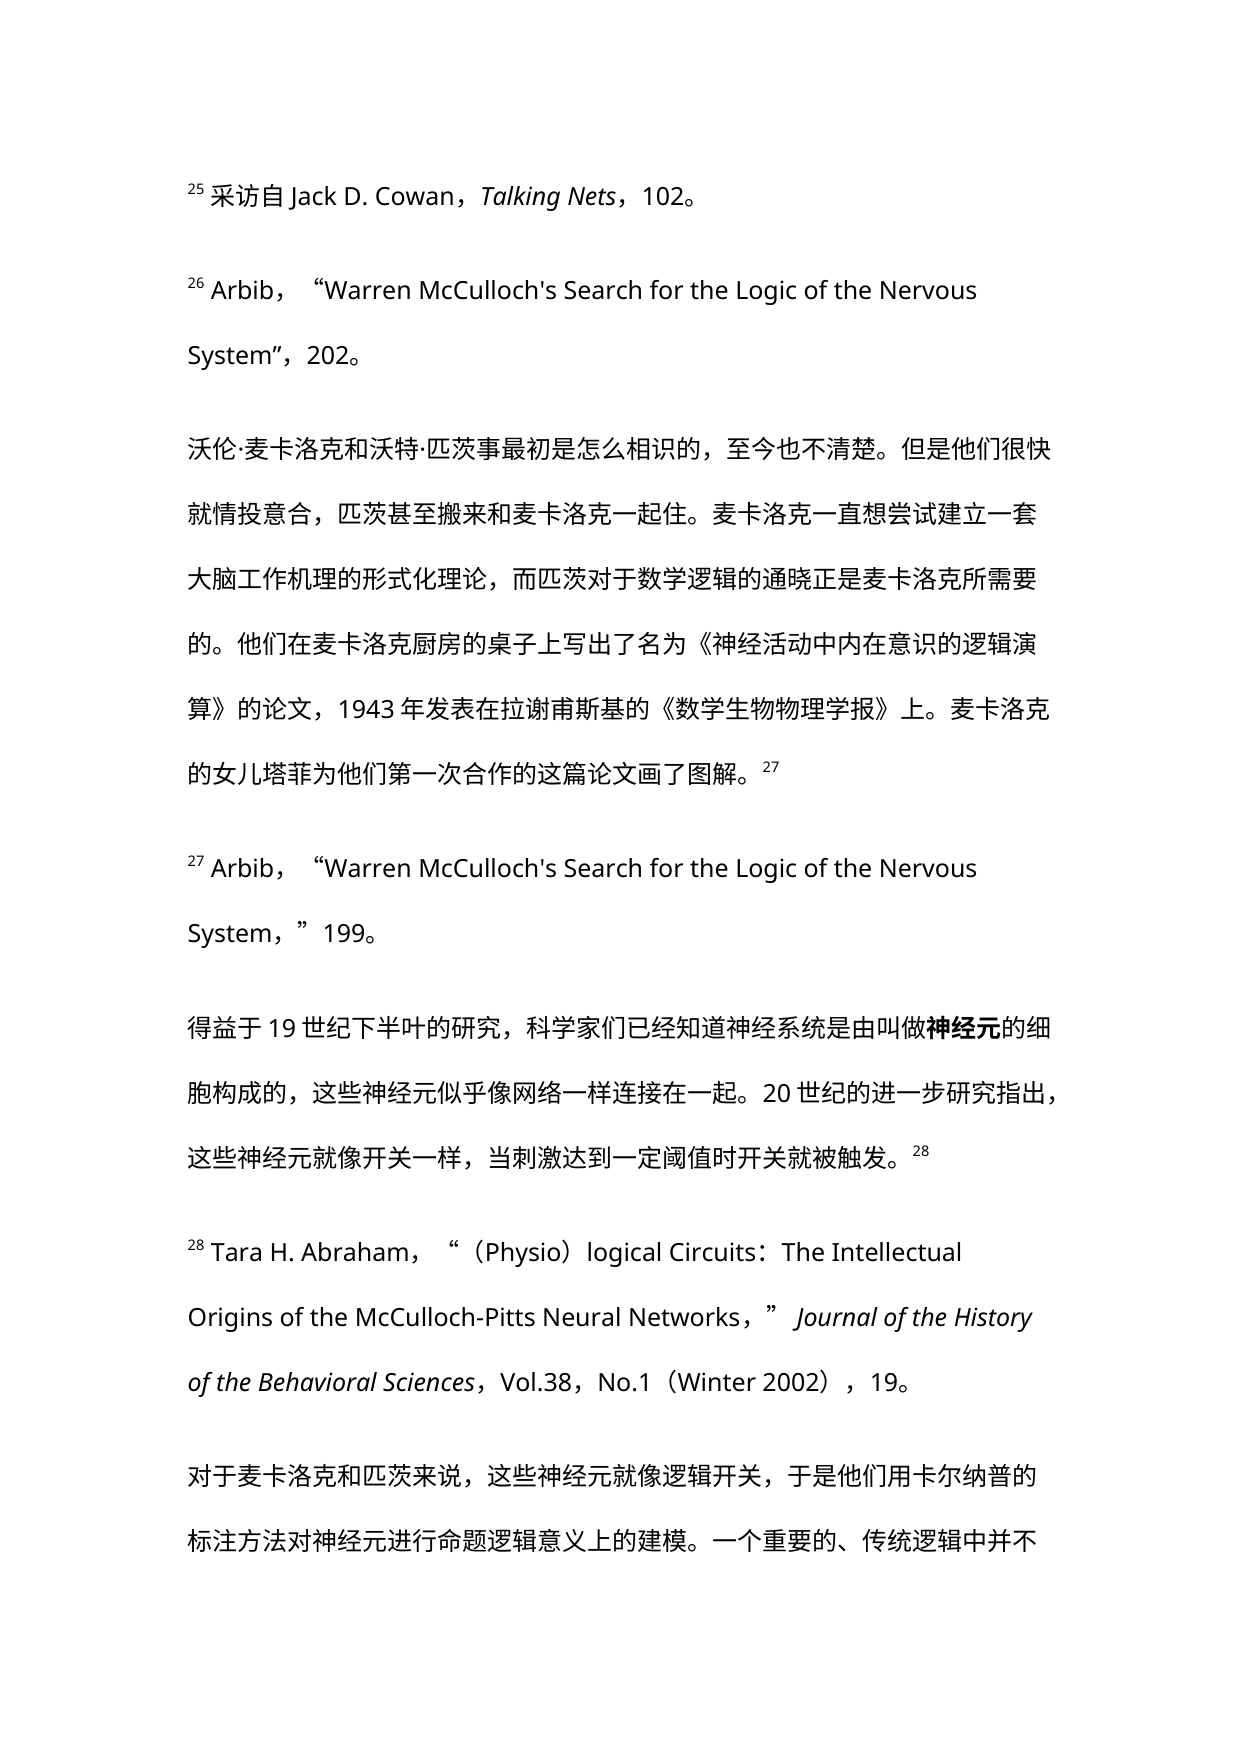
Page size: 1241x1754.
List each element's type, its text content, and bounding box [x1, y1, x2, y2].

text 27 Arbib，“Warren McCulloch's Search for the Logic of the Nervous System，”199。 [187, 834, 1053, 964]
text 26 Arbib，“Warren McCulloch's Search for the Logic of the Nervous System”，202。 [187, 256, 1053, 386]
text 28 Tara H. Abraham，“（Physio）logical Circuits：The Intellectual Origins of the McCulloch-Pitts Neural Networks，” Journal of the History of the Behavioral Sciences，Vol.38，No.1（Winter 2002），19。 [187, 1218, 1053, 1413]
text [187, 1442, 1053, 1572]
text 沃伦·麦卡洛克和沃特·匹茨事最初是怎么相识的，至今也不清楚。但是他们很快就情投意合，匹茨甚至搬来和麦卡洛克一起住。麦卡洛克一直想尝试建立一套大脑工作机理的形式化理论，而匹茨对于数学逻辑的通晓正是麦卡洛克所需要的。他们在麦卡洛克厨房的桌子上写出了名为《神经活动中内在意识的逻辑演算》的论文，1943年发表在拉谢甫斯基的《数学生物物理学报》上。麦卡洛克的女儿塔菲为他们第一次合作的这篇论文画了图解。27 [187, 415, 1053, 805]
text 25 采访自Jack D. Cowan，Talking Nets，102。 [187, 162, 1053, 227]
text 得益于19世纪下半叶的研究，科学家们已经知道神经系统是由叫做神经元的细胞构成的，这些神经元似乎像网络一样连接在一起。20世纪的进一步研究指出，这些神经元就像开关一样，当刺激达到一定阈值时开关就被触发。28 [187, 994, 1053, 1189]
